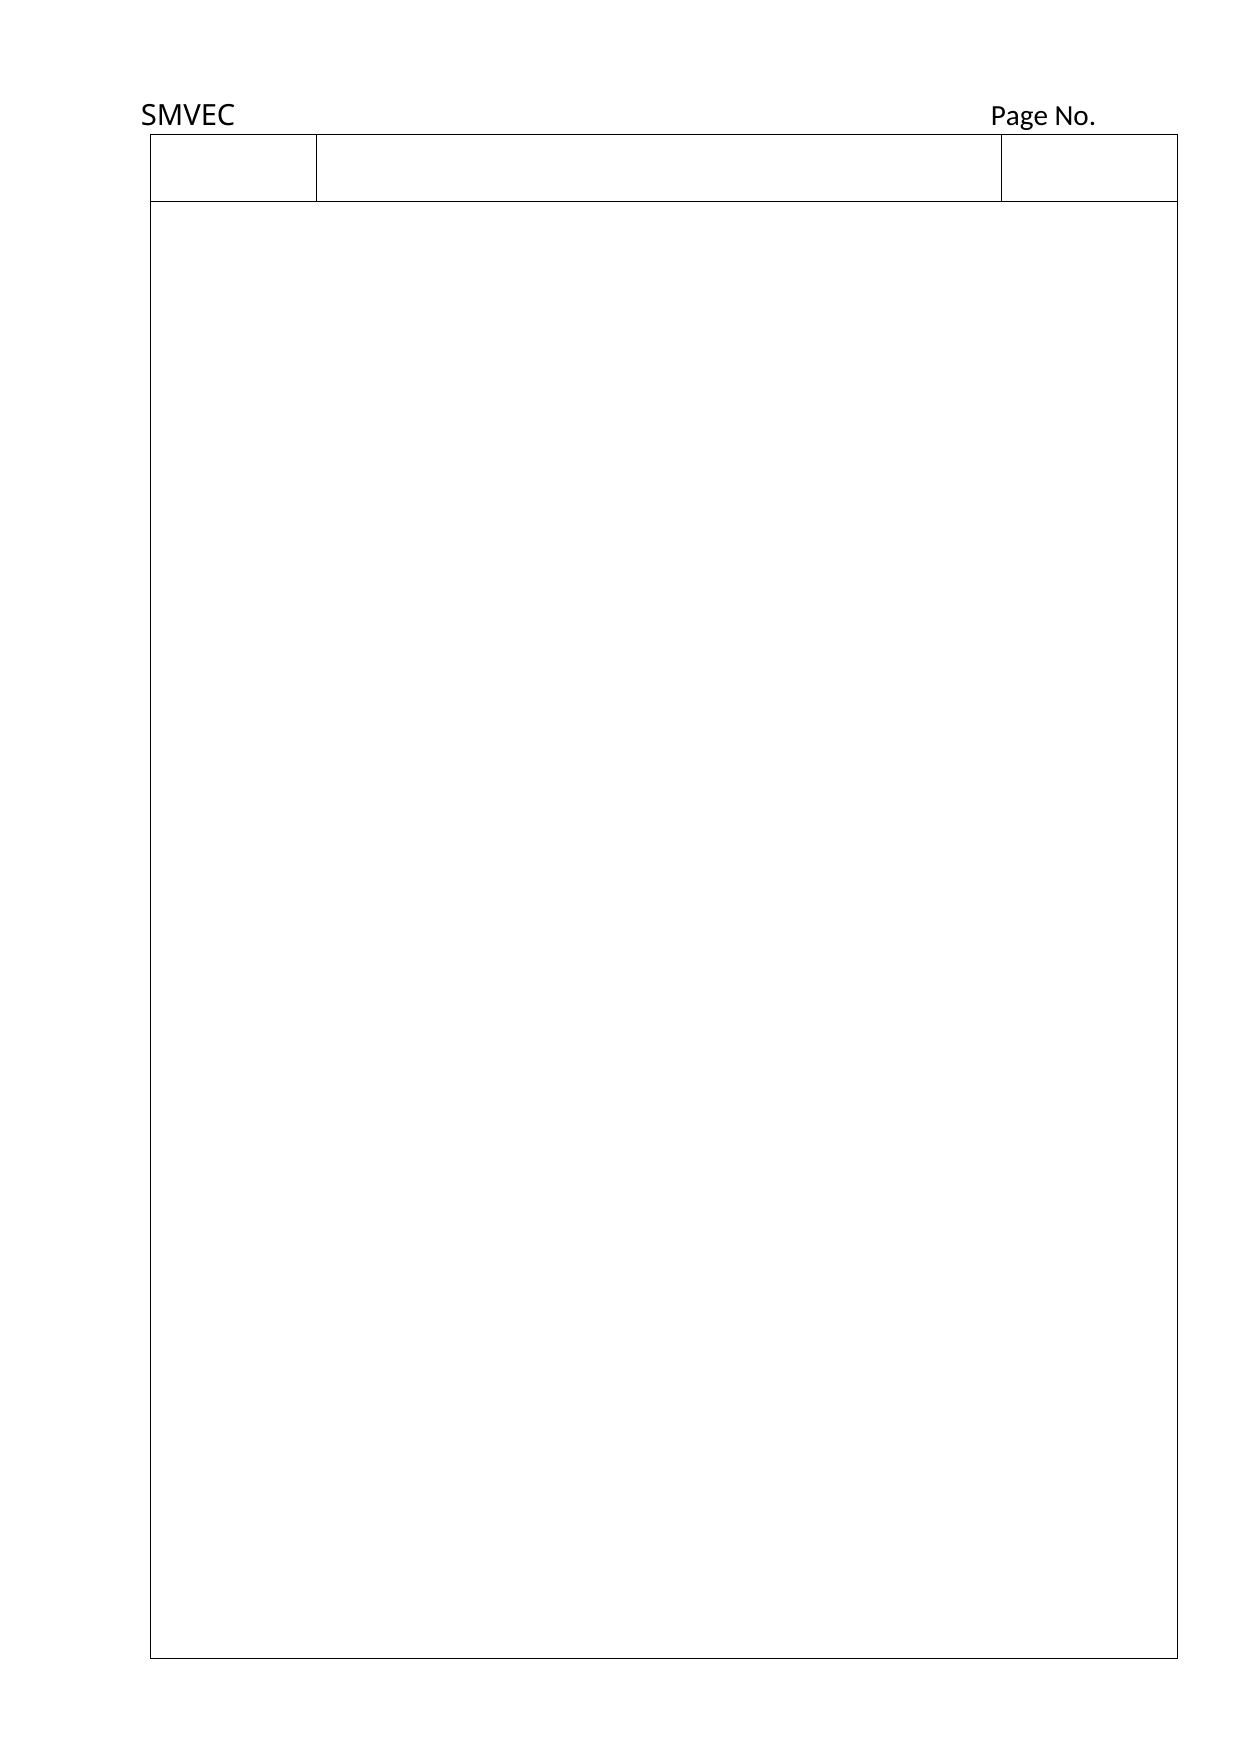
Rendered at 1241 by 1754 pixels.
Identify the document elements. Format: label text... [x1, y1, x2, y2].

table_header [317, 135, 1001, 201]
table_cell [151, 202, 1177, 1658]
text SMVEC Page No. [141, 94, 1162, 133]
table_header [1002, 135, 1177, 201]
table_header [151, 135, 316, 201]
